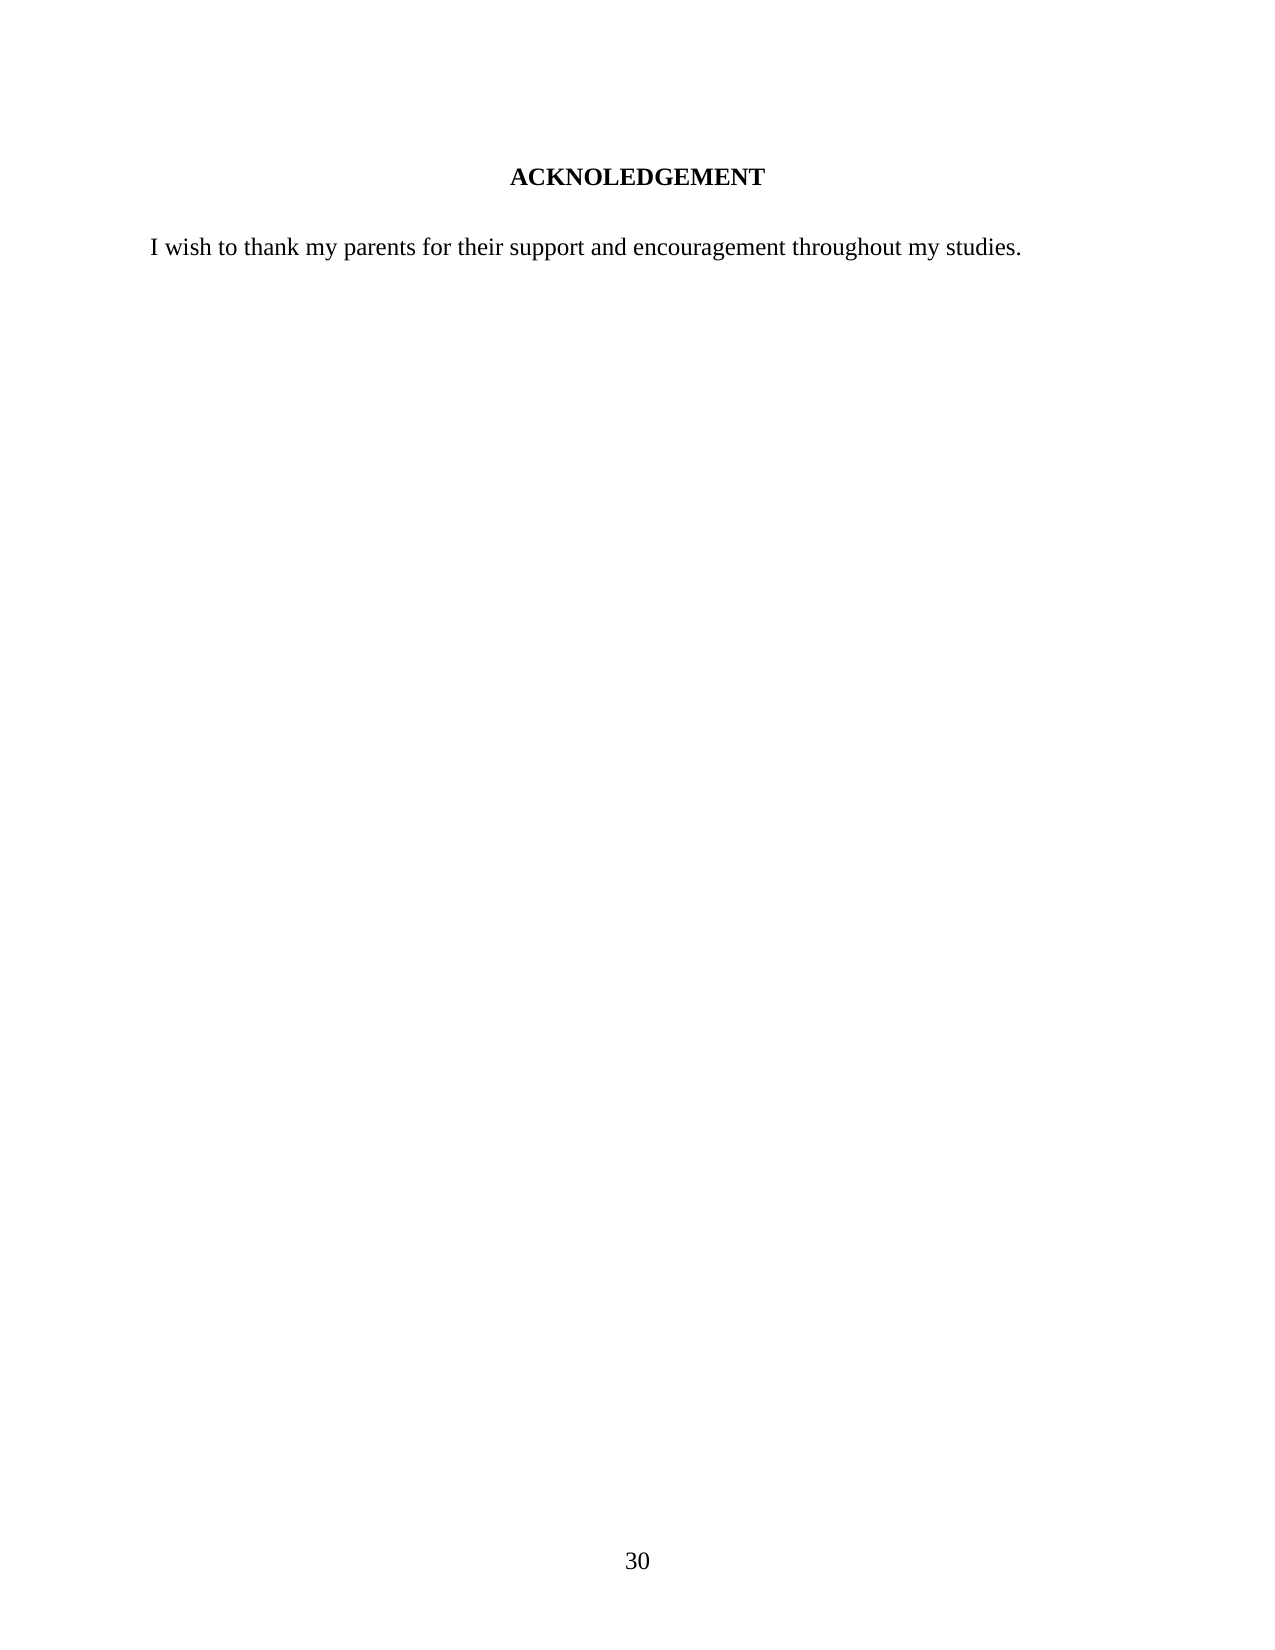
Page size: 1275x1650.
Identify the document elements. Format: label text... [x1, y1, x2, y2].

text I wish to thank my parents for their support and encouragement throughout my studies. [150, 232, 1125, 261]
subtitle ACKNOLEDGEMENT [150, 162, 1125, 191]
